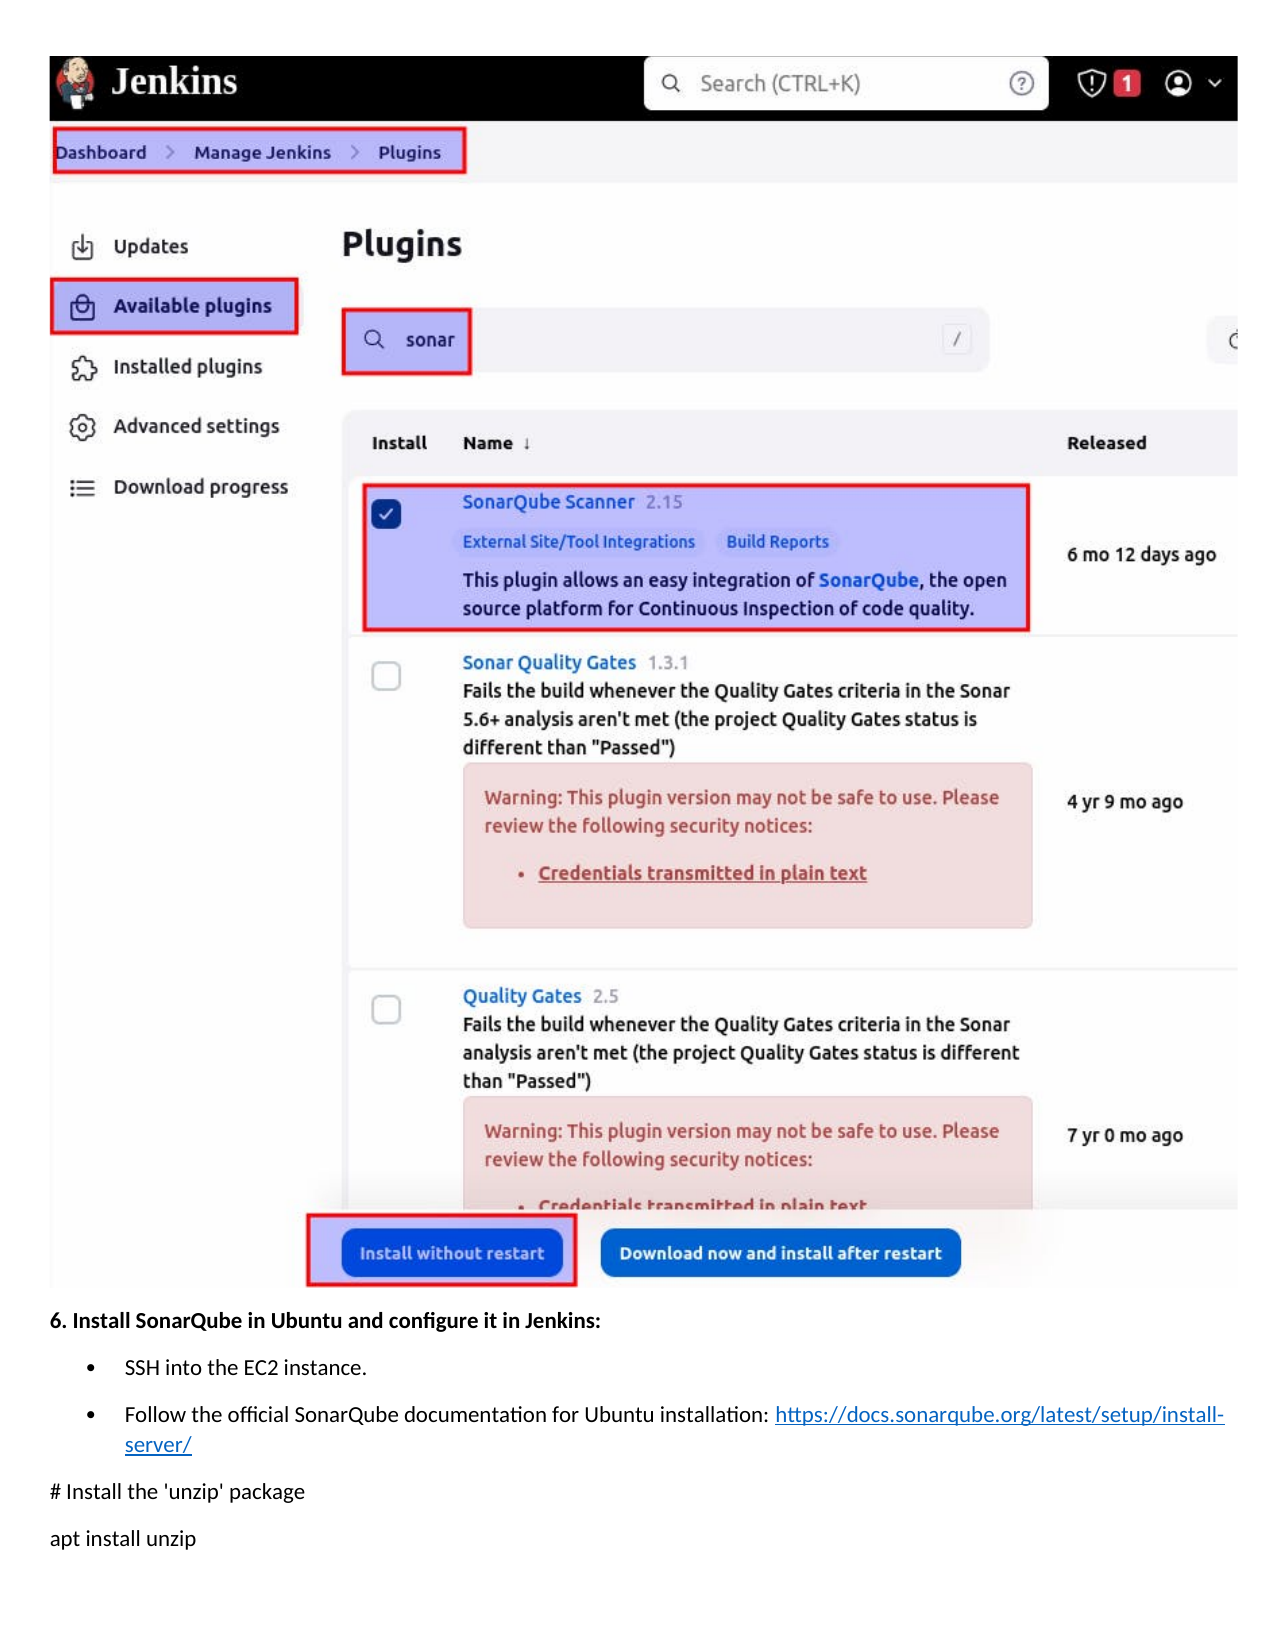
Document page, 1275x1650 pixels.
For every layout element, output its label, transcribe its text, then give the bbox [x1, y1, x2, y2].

picture [49, 56, 1238, 1288]
text apt install unzip [49, 1524, 1237, 1552]
text 6. Install SonarQube in Ubuntu and configure it in Jenkins: [49, 1306, 1237, 1334]
list SSH into the EC2 instance. [87, 1353, 1237, 1381]
text # Install the 'unzip' package [49, 1477, 1237, 1505]
list Follow the official SonarQube documentation for Ubuntu installation: https://docs.sonarqube.org/latest/setup/install-server/ [87, 1400, 1237, 1458]
